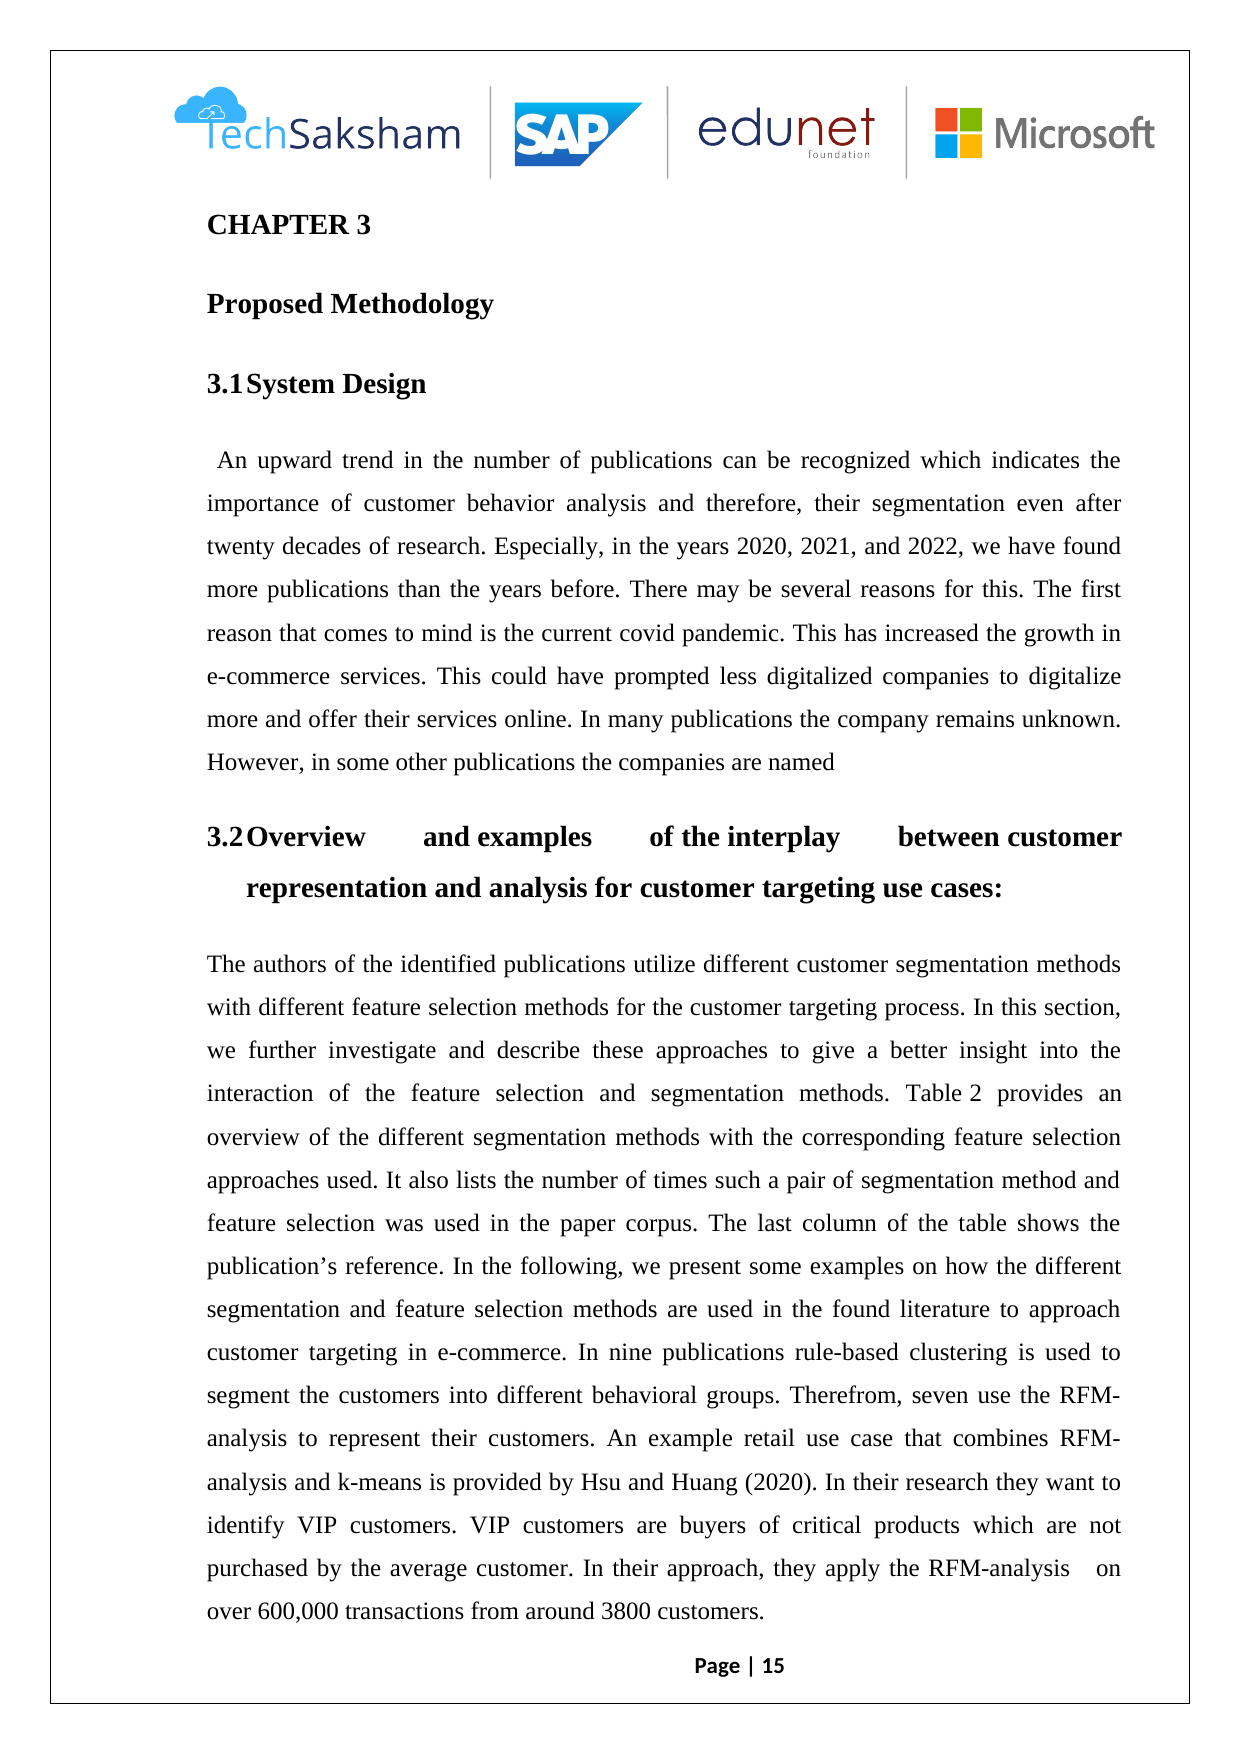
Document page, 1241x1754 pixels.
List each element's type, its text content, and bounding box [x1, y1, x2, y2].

list An upward trend in the number of publications can be recognized which indicates the importance of customer behavior analysis and therefore, their segmentation even after twenty decades of research. Especially, in the years 2020, 2021, and 2022, we have found more publications than the years before. There may be several reasons for this. The first reason that comes to mind is the current covid pandemic. This has increased the growth in e-commerce services. This could have prompted less digitalized companies to digitalize more and offer their services online. In many publications the company remains unknown. However, in some other publications the companies are named [207, 445, 1122, 776]
text Proposed Methodology [207, 286, 1122, 320]
picture [168, 79, 467, 155]
list Overview and examples of the interplay between customer representation and analysis for customer targeting use cases: [207, 819, 1122, 903]
picture [691, 100, 883, 165]
text The authors of the identified publications utilize different customer segmentation methods with different feature selection methods for the customer targeting process. In this section, we further investigate and describe these approaches to give a better insight into the interaction of the feature selection and segmentation methods. Table 2 provides an overview of the different segmentation methods with the corresponding feature selection approaches used. It also lists the number of times such a pair of segmentation method and feature selection was used in the paper corpus. The last column of the table shows the publication’s reference. In the following, we present some examples on how the different segmentation and feature selection methods are used in the found literature to approach customer targeting in e-commerce. In nine publications rule-based clustering is used to segment the customers into different behavioral groups. Therefrom, seven use the RFM-analysis to represent their customers. An example retail use case that combines RFM-analysis and k-means is provided by Hsu and Huang (2020). In their research they want to identify VIP customers. VIP customers are buyers of critical products which are not purchased by the average customer. In their approach, they apply the RFM-analysis on over 600,000 transactions from around 3800 customers. [207, 949, 1122, 1625]
picture [514, 98, 644, 167]
text CHAPTER 3 [207, 207, 1122, 240]
list System Design [207, 366, 1122, 399]
picture [930, 102, 1161, 163]
